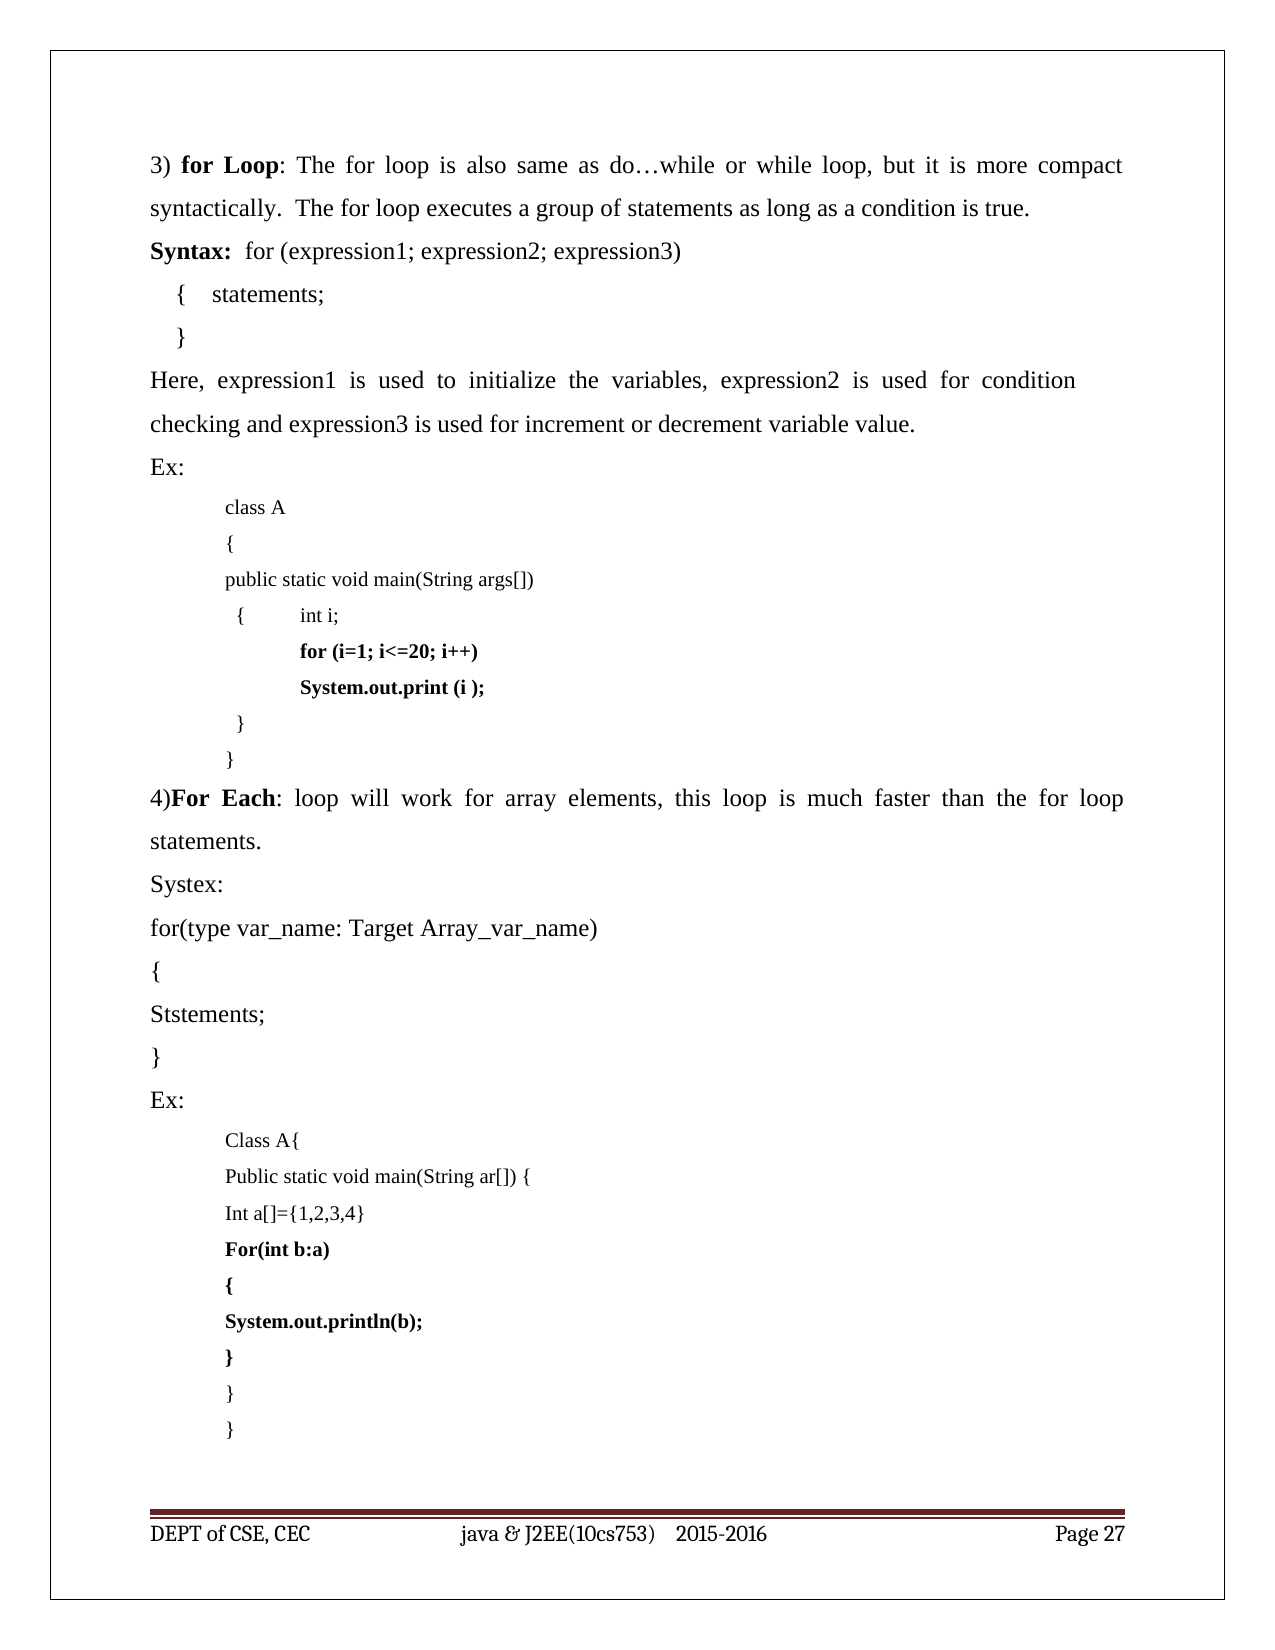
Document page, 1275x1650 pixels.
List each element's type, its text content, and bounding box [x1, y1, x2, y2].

text System.out.print (i ); [150, 675, 1125, 699]
text } [150, 322, 1125, 351]
text 4)For Each: loop will work for array elements, this loop is much faster than the for loop statements. [150, 783, 1125, 855]
text } [150, 1344, 1125, 1369]
text class A [150, 495, 1125, 519]
text } [150, 711, 1125, 735]
text For(int b:a) [150, 1236, 1125, 1261]
text Systex: [150, 869, 1125, 898]
text checking and expression3 is used for increment or decrement variable value. [150, 409, 1125, 437]
text Ststements; [150, 999, 1125, 1028]
text Public static void main(String ar[]) { [150, 1164, 1125, 1188]
text Here, expression1 is used to initialize the variables, expression2 is used for condition [150, 366, 1125, 394]
text for(type var_name: Target Array_var_name) [150, 913, 1125, 941]
text { [150, 1272, 1125, 1297]
text Syntax: for (expression1; expression2; expression3) [150, 236, 1125, 265]
text { [150, 956, 1125, 984]
text { statements; [150, 279, 1125, 308]
text Ex: [150, 1085, 1125, 1114]
text Class A{ [150, 1128, 1125, 1152]
text Ex: [150, 452, 1125, 481]
text 3) for Loop: The for loop is also same as do…while or while loop, but it is more compact syntactically. The for loop executes a group of statements as long as a condition is true. [150, 150, 1125, 222]
text } [150, 1381, 1125, 1405]
text { int i; [150, 603, 1125, 627]
text } [150, 1417, 1125, 1441]
text } [150, 1042, 1125, 1071]
text System.out.println(b); [150, 1308, 1125, 1333]
text for (i=1; i<=20; i++) [150, 639, 1125, 663]
text Int a[]={1,2,3,4} [150, 1200, 1125, 1224]
text { [150, 531, 1125, 555]
text public static void main(String args[]) [150, 567, 1125, 591]
text } [150, 747, 1125, 771]
